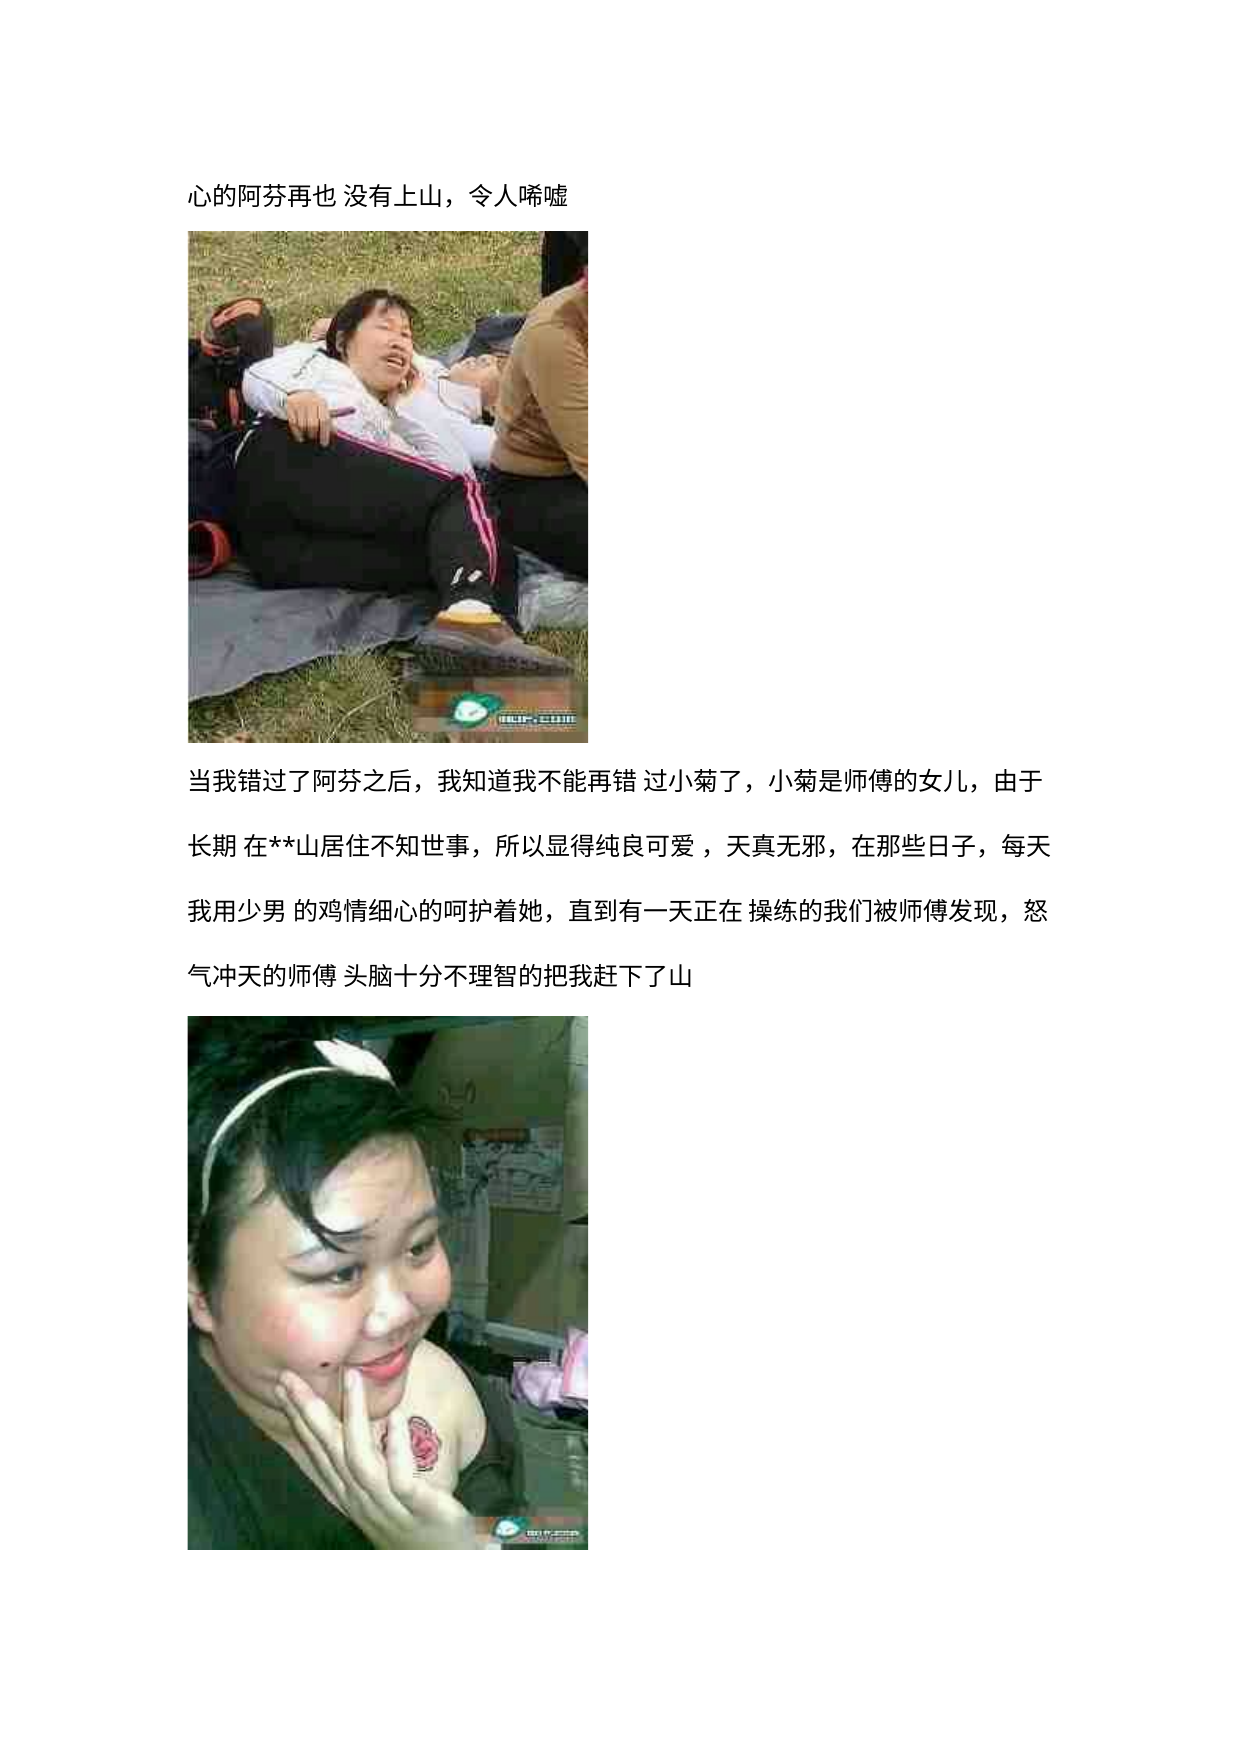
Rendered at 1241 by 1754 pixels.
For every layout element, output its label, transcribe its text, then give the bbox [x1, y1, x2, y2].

picture [187, 231, 589, 743]
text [187, 162, 1053, 747]
picture [187, 1016, 589, 1550]
